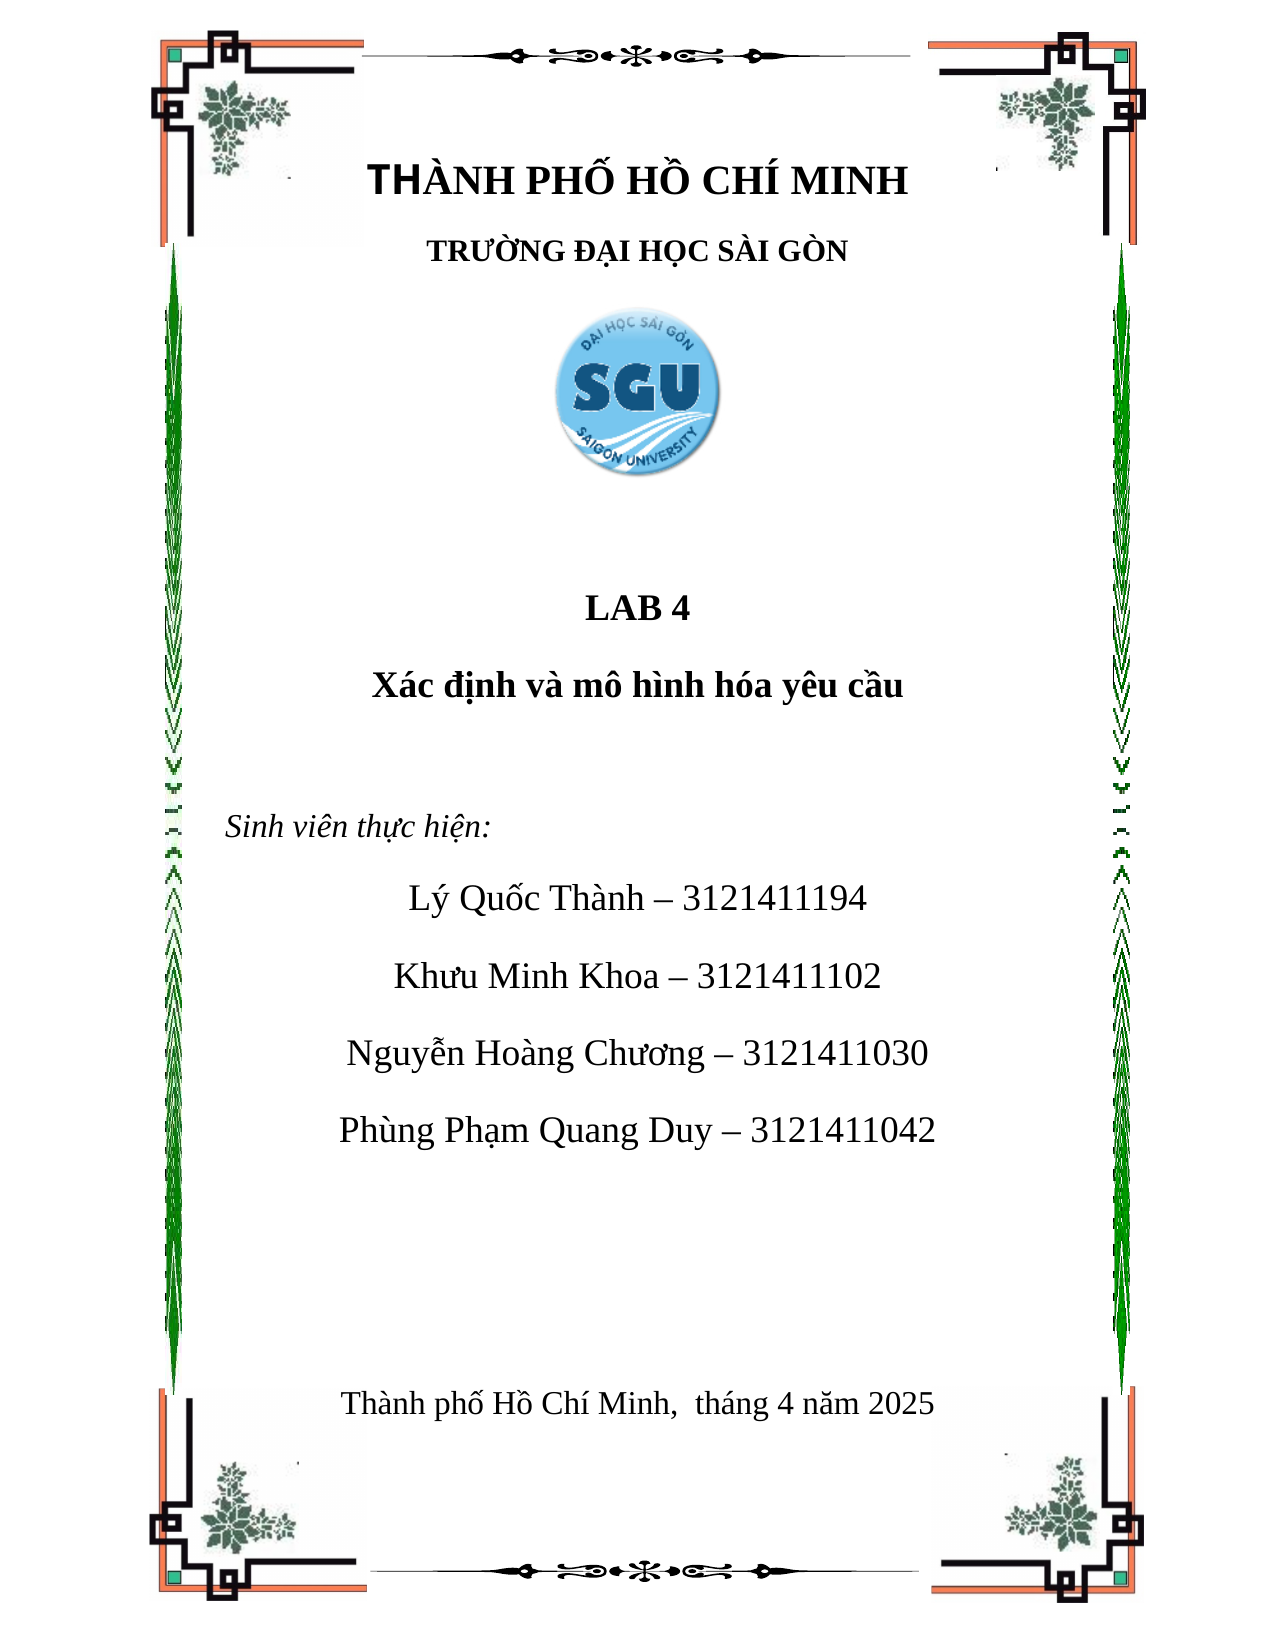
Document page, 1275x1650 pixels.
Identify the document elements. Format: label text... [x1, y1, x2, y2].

picture [928, 32, 1146, 245]
picture [165, 268, 182, 585]
picture [165, 705, 182, 806]
picture [152, 207, 364, 232]
text Phùng Phạm Quang Duy – 3121411042 [150, 1107, 1125, 1151]
picture [548, 302, 727, 481]
text THÀNH PHỐ HỒ CHÍ MINH [150, 150, 1125, 207]
picture [165, 1073, 182, 1107]
picture [165, 919, 182, 953]
text Xác định và mô hình hóa yêu cầu [150, 662, 1125, 705]
text Nguyễn Hoàng Chương – 3121411030 [150, 1030, 1125, 1073]
text Thành phố Hồ Chí Minh, tháng 4 năm 2025 [150, 1384, 1125, 1422]
text Sinh viên thực hiện: [150, 806, 1125, 844]
picture [932, 1387, 1144, 1602]
picture [165, 844, 182, 876]
picture [165, 628, 182, 662]
picture [165, 1151, 182, 1384]
picture [150, 1422, 366, 1600]
text Lý Quốc Thành – 3121411194 [150, 876, 1125, 919]
text TRƯỜNG ĐẠI HỌC SÀI GÒN [150, 232, 1125, 268]
picture [152, 31, 364, 150]
picture [196, 81, 290, 150]
text Khưu Minh Khoa – 3121411102 [150, 953, 1125, 996]
text LAB 4 [150, 585, 1125, 628]
picture [165, 996, 182, 1030]
